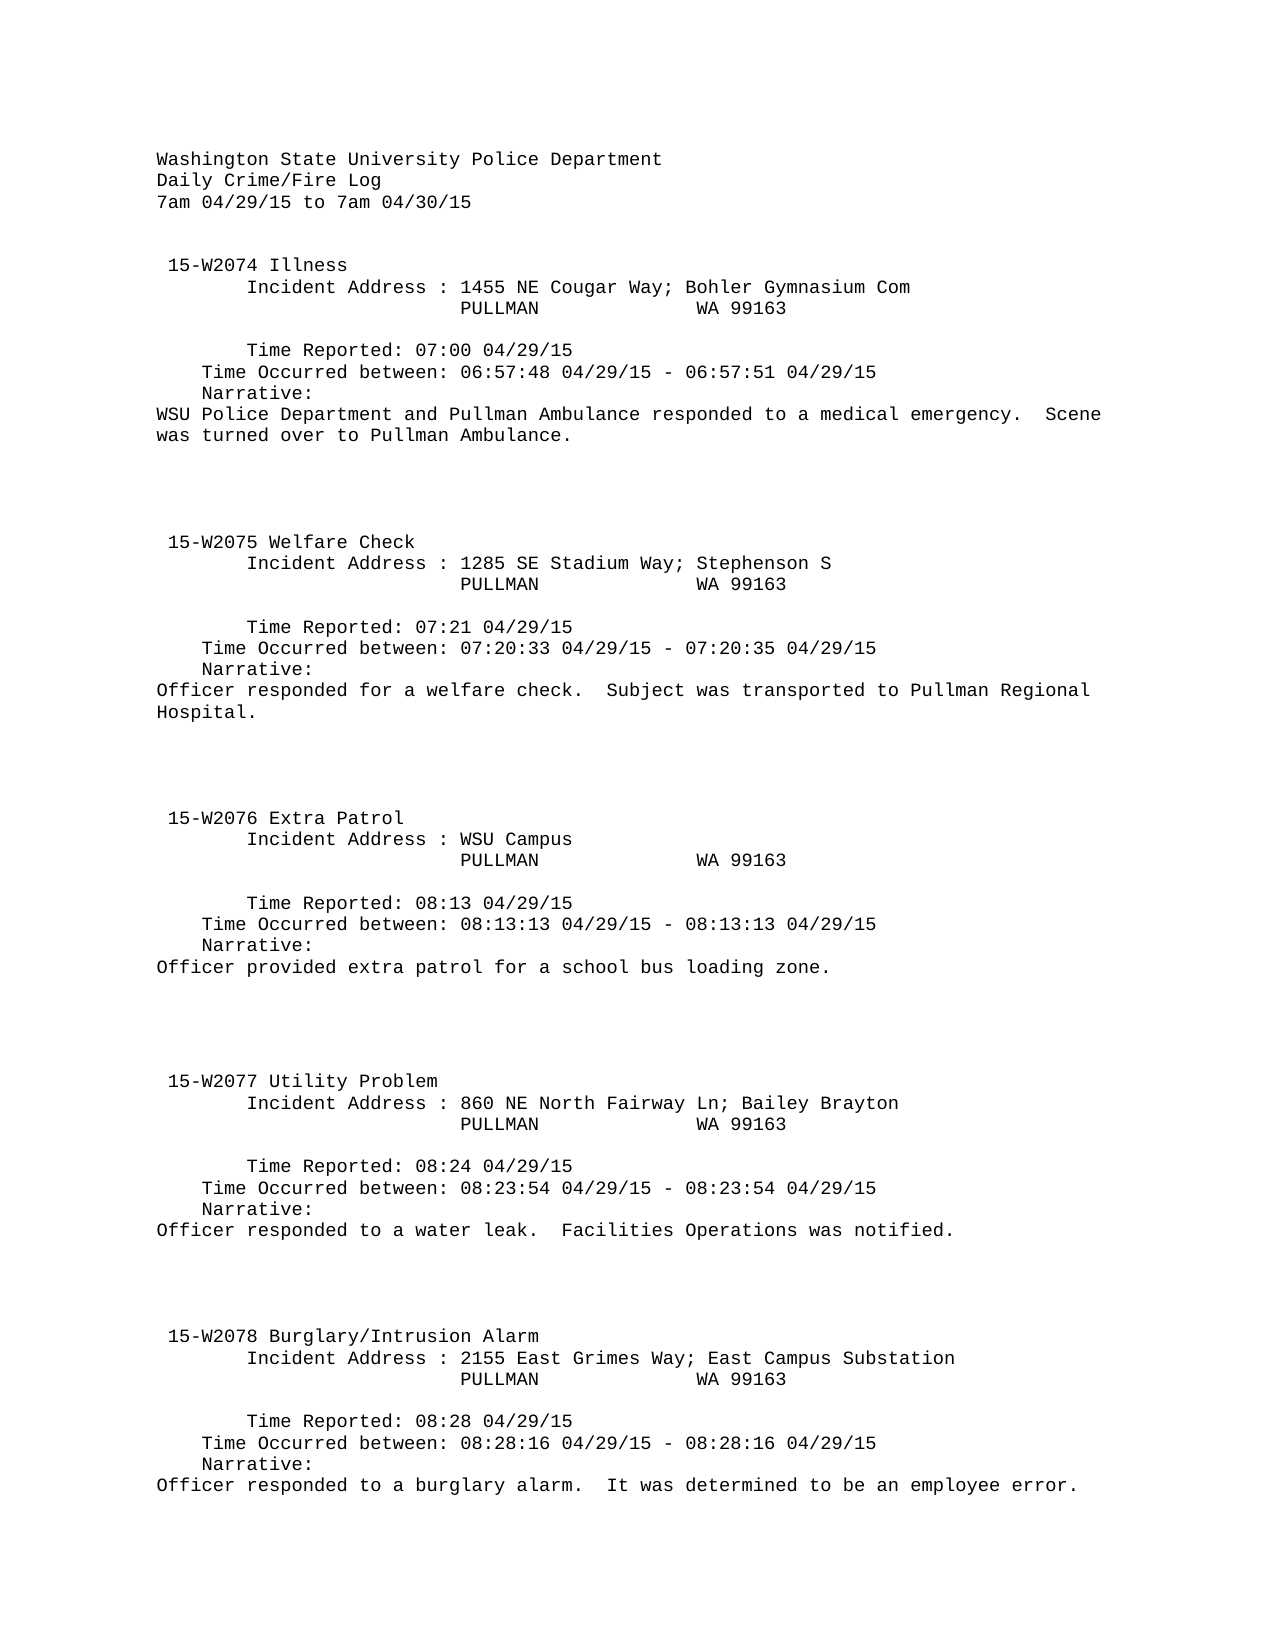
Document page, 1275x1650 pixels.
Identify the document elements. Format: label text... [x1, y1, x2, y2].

text Narrative: [156, 1200, 1118, 1221]
text Time Reported: 07:00 04/29/15 [156, 341, 1118, 362]
text Incident Address : 860 NE North Fairway Ln; Bailey Brayton [156, 1093, 1118, 1115]
text 15-W2077 Utility Problem [156, 1072, 1118, 1093]
text Officer provided extra patrol for a school bus loading zone. [156, 957, 1118, 979]
text Narrative: [156, 936, 1118, 957]
text Incident Address : 1285 SE Stadium Way; Stephenson S [156, 554, 1118, 575]
text PULLMAN WA 99163 [156, 299, 1118, 320]
text Time Reported: 07:21 04/29/15 [156, 617, 1118, 639]
text 7am 04/29/15 to 7am 04/30/15 [156, 192, 1118, 214]
text Narrative: [156, 660, 1118, 681]
text PULLMAN WA 99163 [156, 851, 1118, 872]
text Time Reported: 08:13 04/29/15 [156, 894, 1118, 915]
text PULLMAN WA 99163 [156, 575, 1118, 596]
text 15-W2078 Burglary/Intrusion Alarm [156, 1327, 1118, 1348]
text PULLMAN WA 99163 [156, 1370, 1118, 1391]
text Washington State University Police Department [156, 150, 1118, 171]
text Daily Crime/Fire Log [156, 171, 1118, 192]
text 15-W2075 Welfare Check [156, 532, 1118, 554]
text Time Reported: 08:24 04/29/15 [156, 1157, 1118, 1178]
text Officer responded to a burglary alarm. It was determined to be an employee error. [156, 1476, 1118, 1497]
text 15-W2074 Illness [156, 256, 1118, 277]
text Officer responded to a water leak. Facilities Operations was notified. [156, 1221, 1118, 1242]
text Narrative: [156, 1455, 1118, 1476]
text PULLMAN WA 99163 [156, 1115, 1118, 1136]
text Officer responded for a welfare check. Subject was transported to Pullman Regional Hospital. [156, 681, 1118, 724]
text Incident Address : WSU Campus [156, 830, 1118, 851]
text Time Reported: 08:28 04/29/15 [156, 1412, 1118, 1433]
text 15-W2076 Extra Patrol [156, 809, 1118, 830]
text Time Occurred between: 08:28:16 04/29/15 - 08:28:16 04/29/15 [156, 1433, 1118, 1455]
text Time Occurred between: 08:23:54 04/29/15 - 08:23:54 04/29/15 [156, 1178, 1118, 1200]
text WSU Police Department and Pullman Ambulance responded to a medical emergency. Scene was turned over to Pullman Ambulance. [156, 405, 1118, 447]
text Time Occurred between: 07:20:33 04/29/15 - 07:20:35 04/29/15 [156, 639, 1118, 660]
text Incident Address : 1455 NE Cougar Way; Bohler Gymnasium Com [156, 277, 1118, 299]
text Time Occurred between: 08:13:13 04/29/15 - 08:13:13 04/29/15 [156, 915, 1118, 936]
text Narrative: [156, 384, 1118, 405]
text Incident Address : 2155 East Grimes Way; East Campus Substation [156, 1348, 1118, 1370]
text Time Occurred between: 06:57:48 04/29/15 - 06:57:51 04/29/15 [156, 362, 1118, 384]
